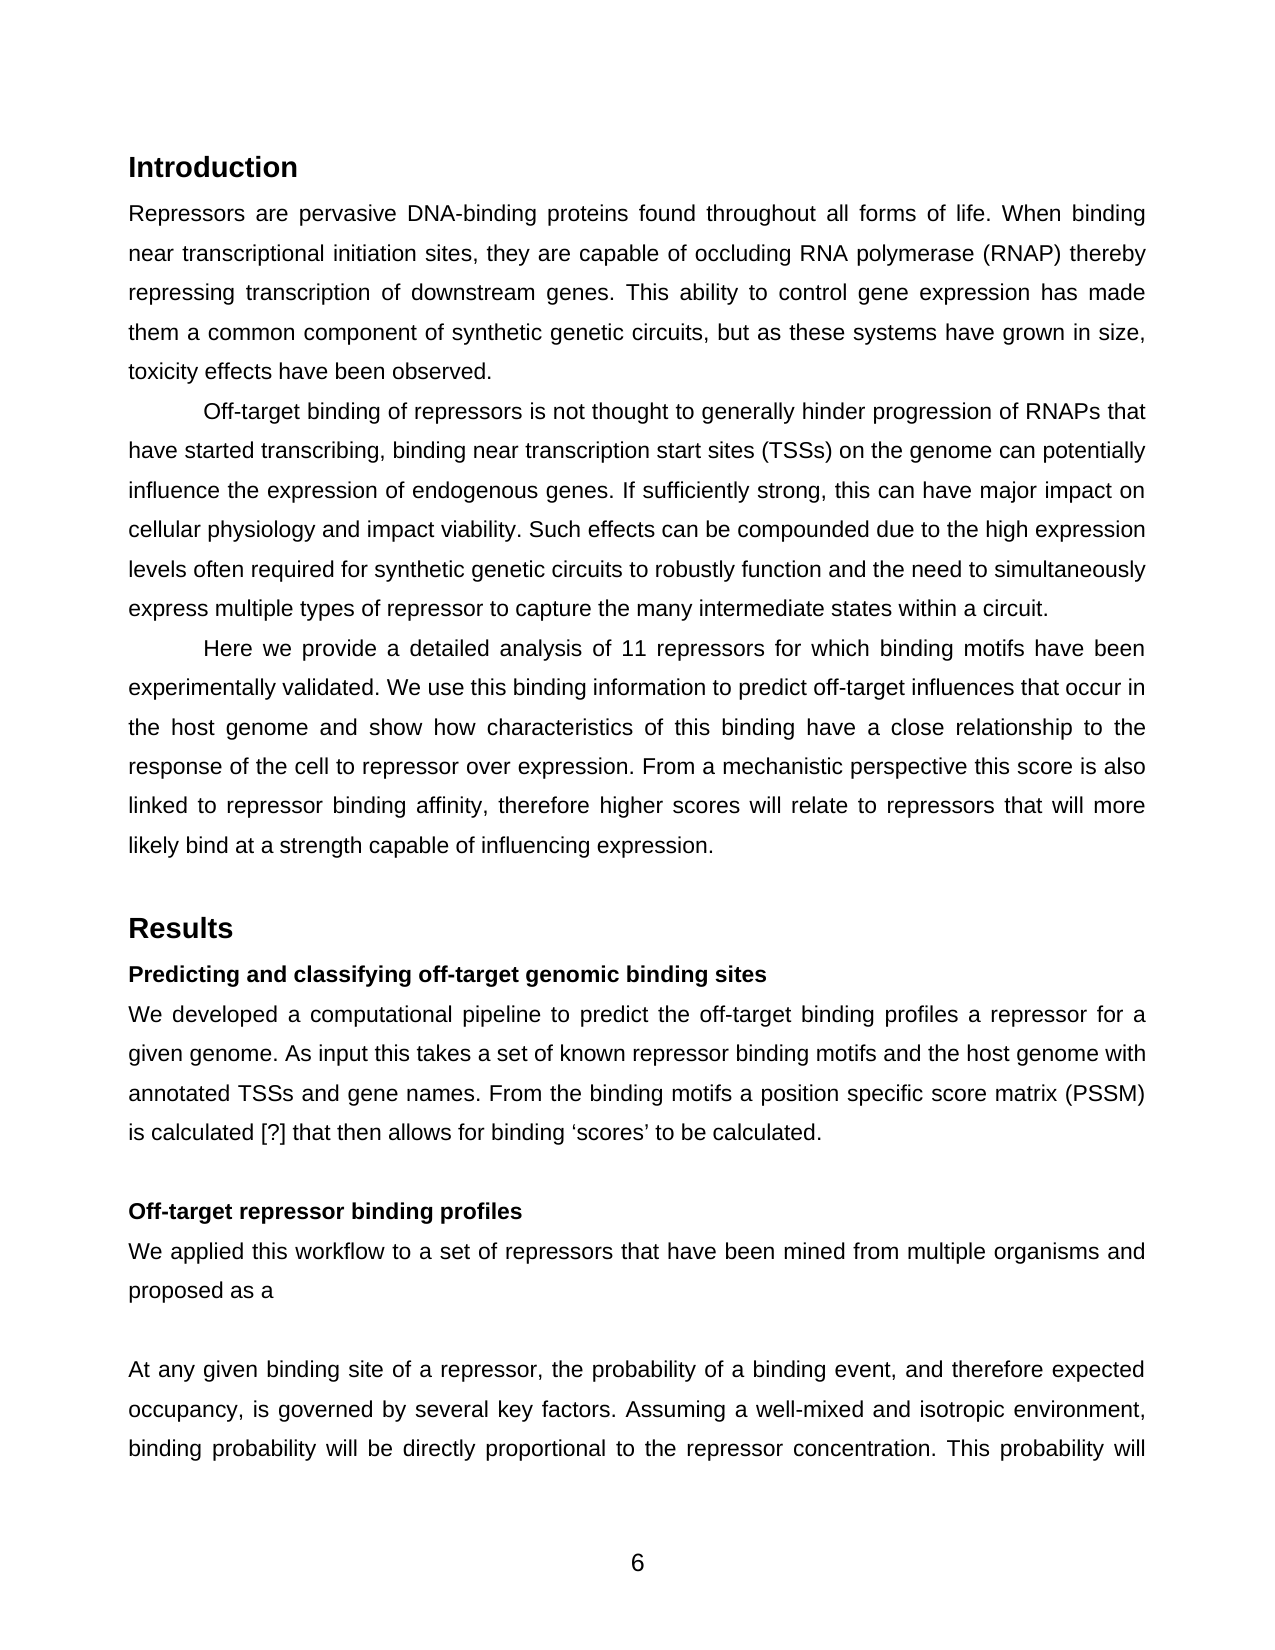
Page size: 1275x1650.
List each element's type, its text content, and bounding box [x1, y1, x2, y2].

text Introduction [128, 150, 1147, 183]
text Predicting and classifying off-target genomic binding sites [128, 961, 1147, 988]
text Off-target repressor binding profiles [128, 1198, 1147, 1224]
text Off-target binding of repressors is not thought to generally hinder progression of RNAPs that have started transcribing, binding near transcription start sites (TSSs) on the genome can potentially influence the expression of endogenous genes. If sufficiently strong, this can have major impact on cellular physiology and impact viability. Such effects can be compounded due to the high expression levels often required for synthetic genetic circuits to robustly function and the need to simultaneously express multiple types of repressor to capture the many intermediate states within a circuit. [128, 398, 1147, 621]
text Repressors are pervasive DNA-binding proteins found throughout all forms of life. When binding near transcriptional initiation sites, they are capable of occluding RNA polymerase (RNAP) thereby repressing transcription of downstream genes. This ability to control gene expression has made them a common component of synthetic genetic circuits, but as these systems have grown in size, toxicity effects have been observed. [128, 200, 1147, 384]
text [128, 1356, 1147, 1461]
text Here we provide a detailed analysis of 11 repressors for which binding motifs have been experimentally validated. We use this binding information to predict off-target influences that occur in the host genome and show how characteristics of this binding have a close relationship to the response of the cell to repressor over expression. From a mechanistic perspective this score is also linked to repressor binding affinity, therefore higher scores will relate to repressors that will more likely bind at a strength capable of influencing expression. [128, 634, 1147, 858]
text Results [128, 911, 1147, 944]
text We applied this workflow to a set of repressors that have been mined from multiple organisms and proposed as a [128, 1238, 1147, 1303]
text We developed a computational pipeline to predict the off-target binding profiles a repressor for a given genome. As input this takes a set of known repressor binding motifs and the host genome with annotated TSSs and gene names. From the binding motifs a position specific score matrix (PSSM) is calculated [?] that then allows for binding ‘scores’ to be calculated. [128, 1001, 1147, 1146]
